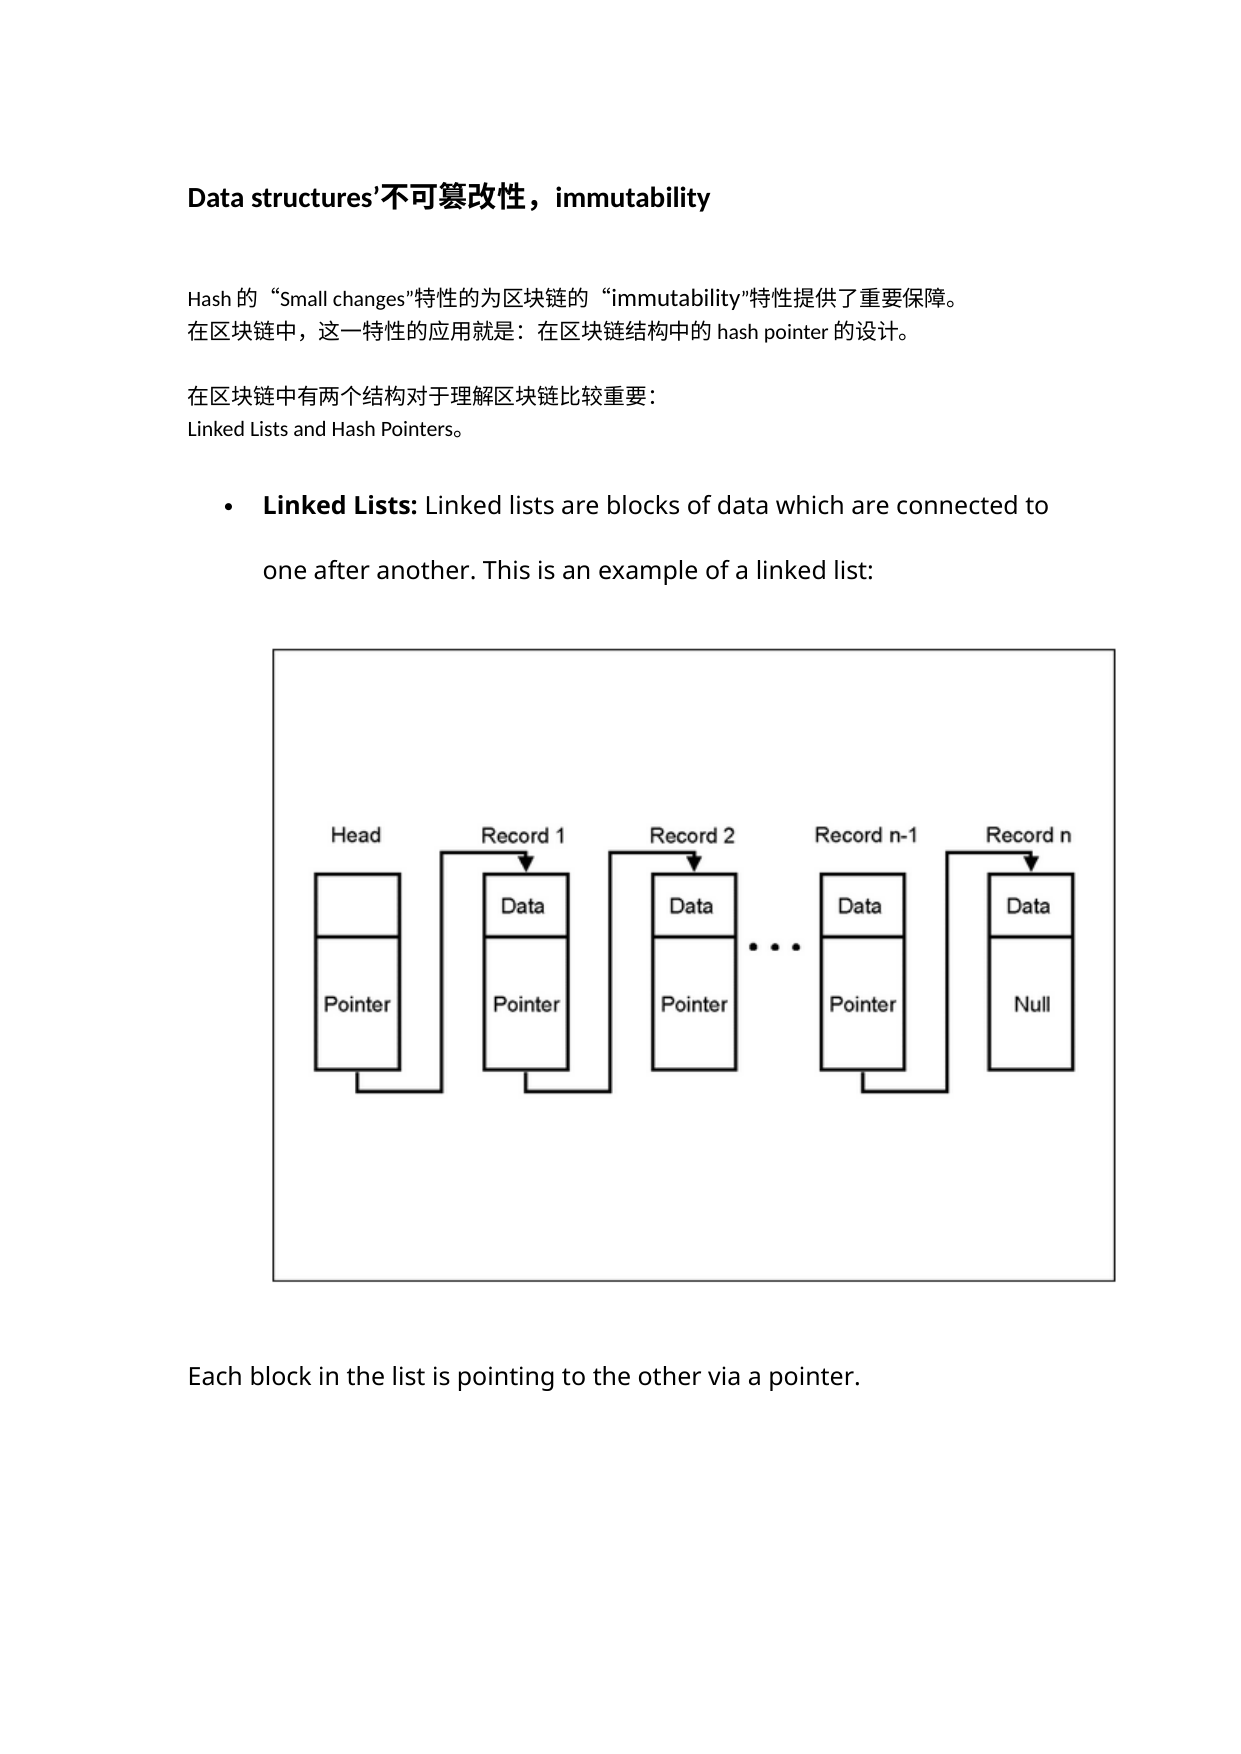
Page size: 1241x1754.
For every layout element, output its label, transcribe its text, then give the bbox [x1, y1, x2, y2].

text Linked Lists and Hash Pointers。 [187, 411, 1053, 443]
list Linked Lists: Linked lists are blocks of data which are connected to one after another. This is an example of a linked list: [225, 472, 1053, 602]
subtitle Data structures’不可篡改性，immutability [187, 162, 1053, 227]
text 在区块链中有两个结构对于理解区块链比较重要： [187, 378, 1053, 411]
picture [262, 643, 1128, 1302]
text Hash的“Small changes”特性的为区块链的“immutability”特性提供了重要保障。 [187, 281, 1053, 313]
text 在区块链中，这一特性的应用就是：在区块链结构中的hash pointer的设计。 [187, 313, 1053, 346]
text Each block in the list is pointing to the other via a pointer. [187, 1343, 1053, 1408]
